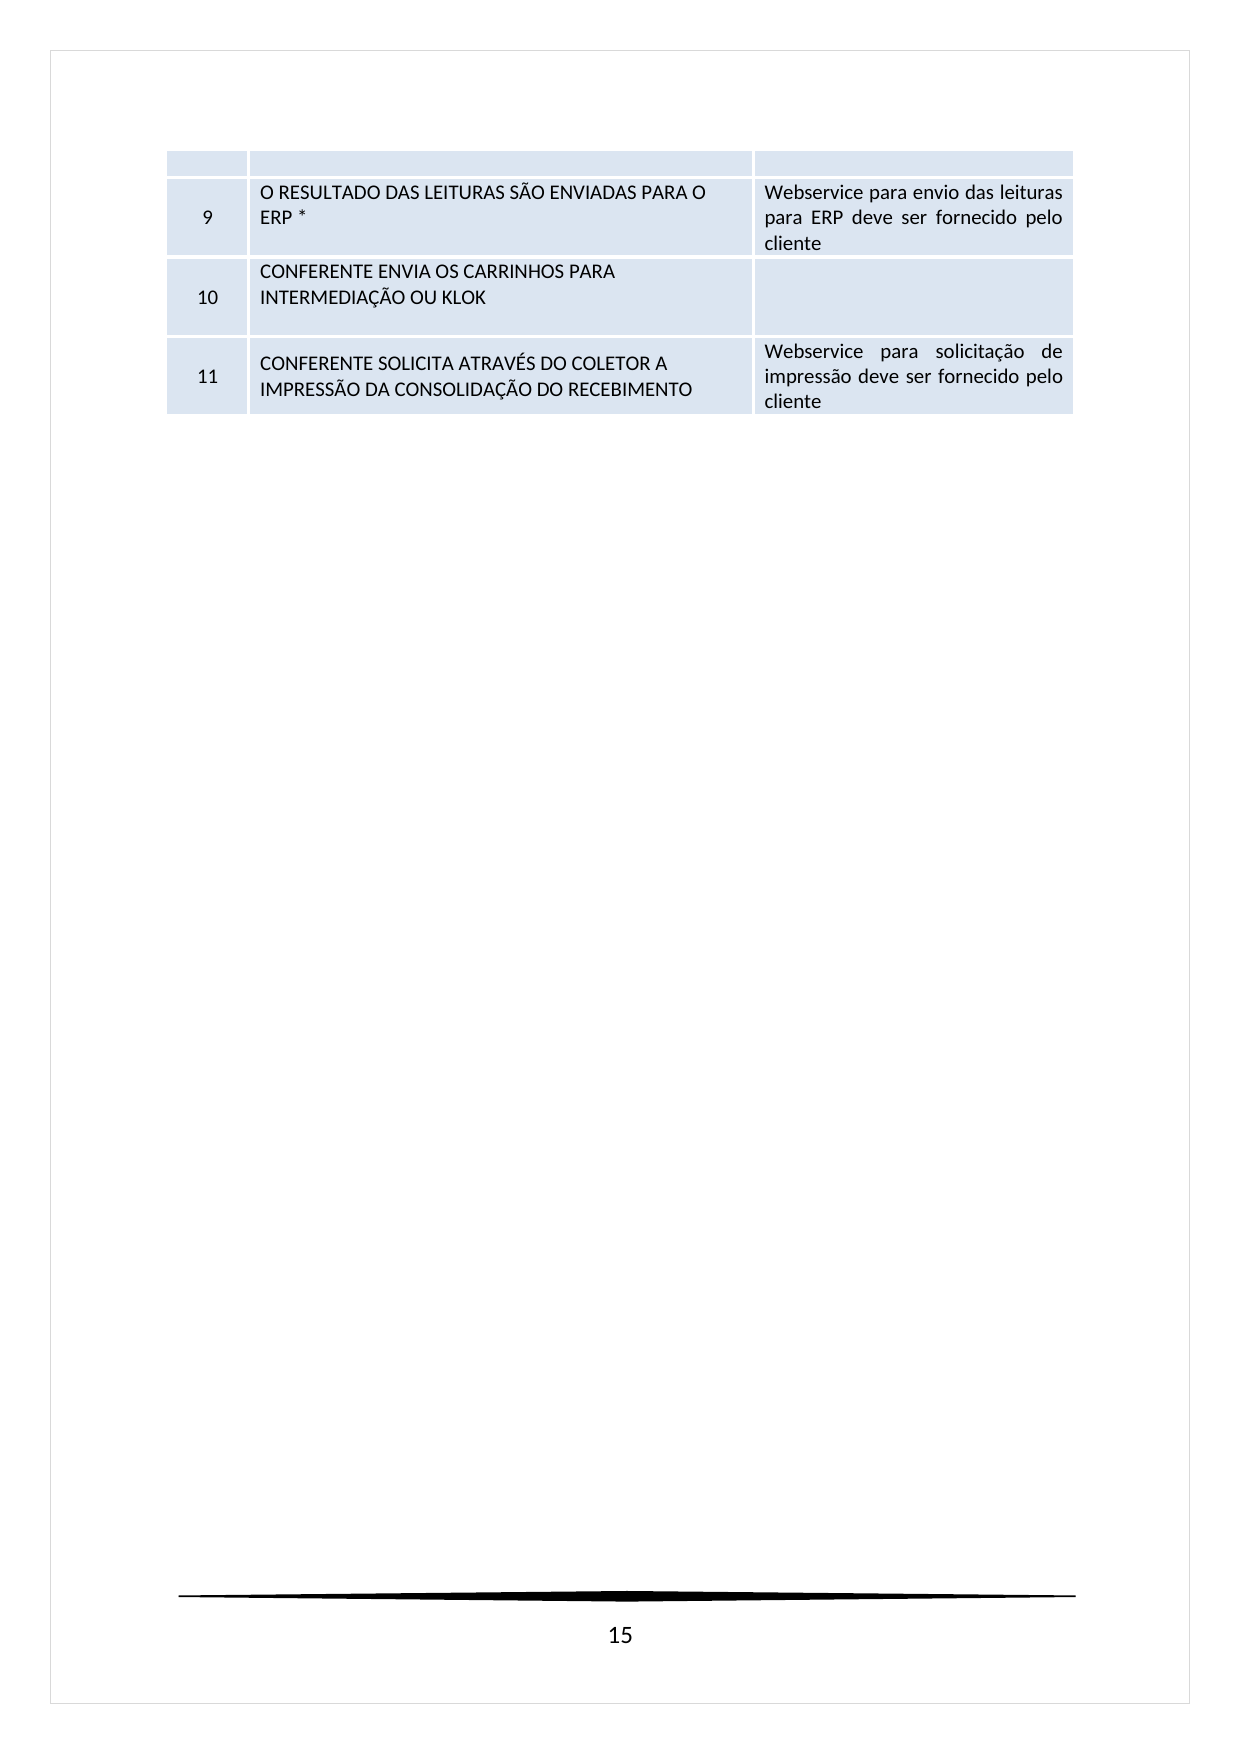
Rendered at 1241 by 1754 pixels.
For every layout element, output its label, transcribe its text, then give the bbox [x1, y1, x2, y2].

table_cell CONFERENTE SOLICITA ATRAVÉS DO COLETOR A IMPRESSÃO DA CONSOLIDAÇÃO DO RECEBIMENTO [250, 338, 752, 414]
table_cell [755, 259, 1073, 335]
table_cell O RESULTADO DAS LEITURAS SÃO ENVIADAS PARA O ERP * [250, 179, 752, 255]
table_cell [250, 151, 752, 176]
table_cell Webservice para solicitação de impressão deve ser fornecido pelo cliente [755, 338, 1073, 414]
table_cell 10 [167, 259, 247, 335]
table_cell 9 [167, 179, 247, 255]
table_cell [755, 151, 1073, 176]
table_cell 11 [167, 338, 247, 414]
table_cell 8 [167, 151, 247, 176]
table_cell Webservice para envio das leituras para ERP deve ser fornecido pelo cliente [755, 179, 1073, 255]
table_cell CONFERENTE ENVIA OS CARRINHOS PARA INTERMEDIAÇÃO OU KLOK [250, 259, 752, 335]
